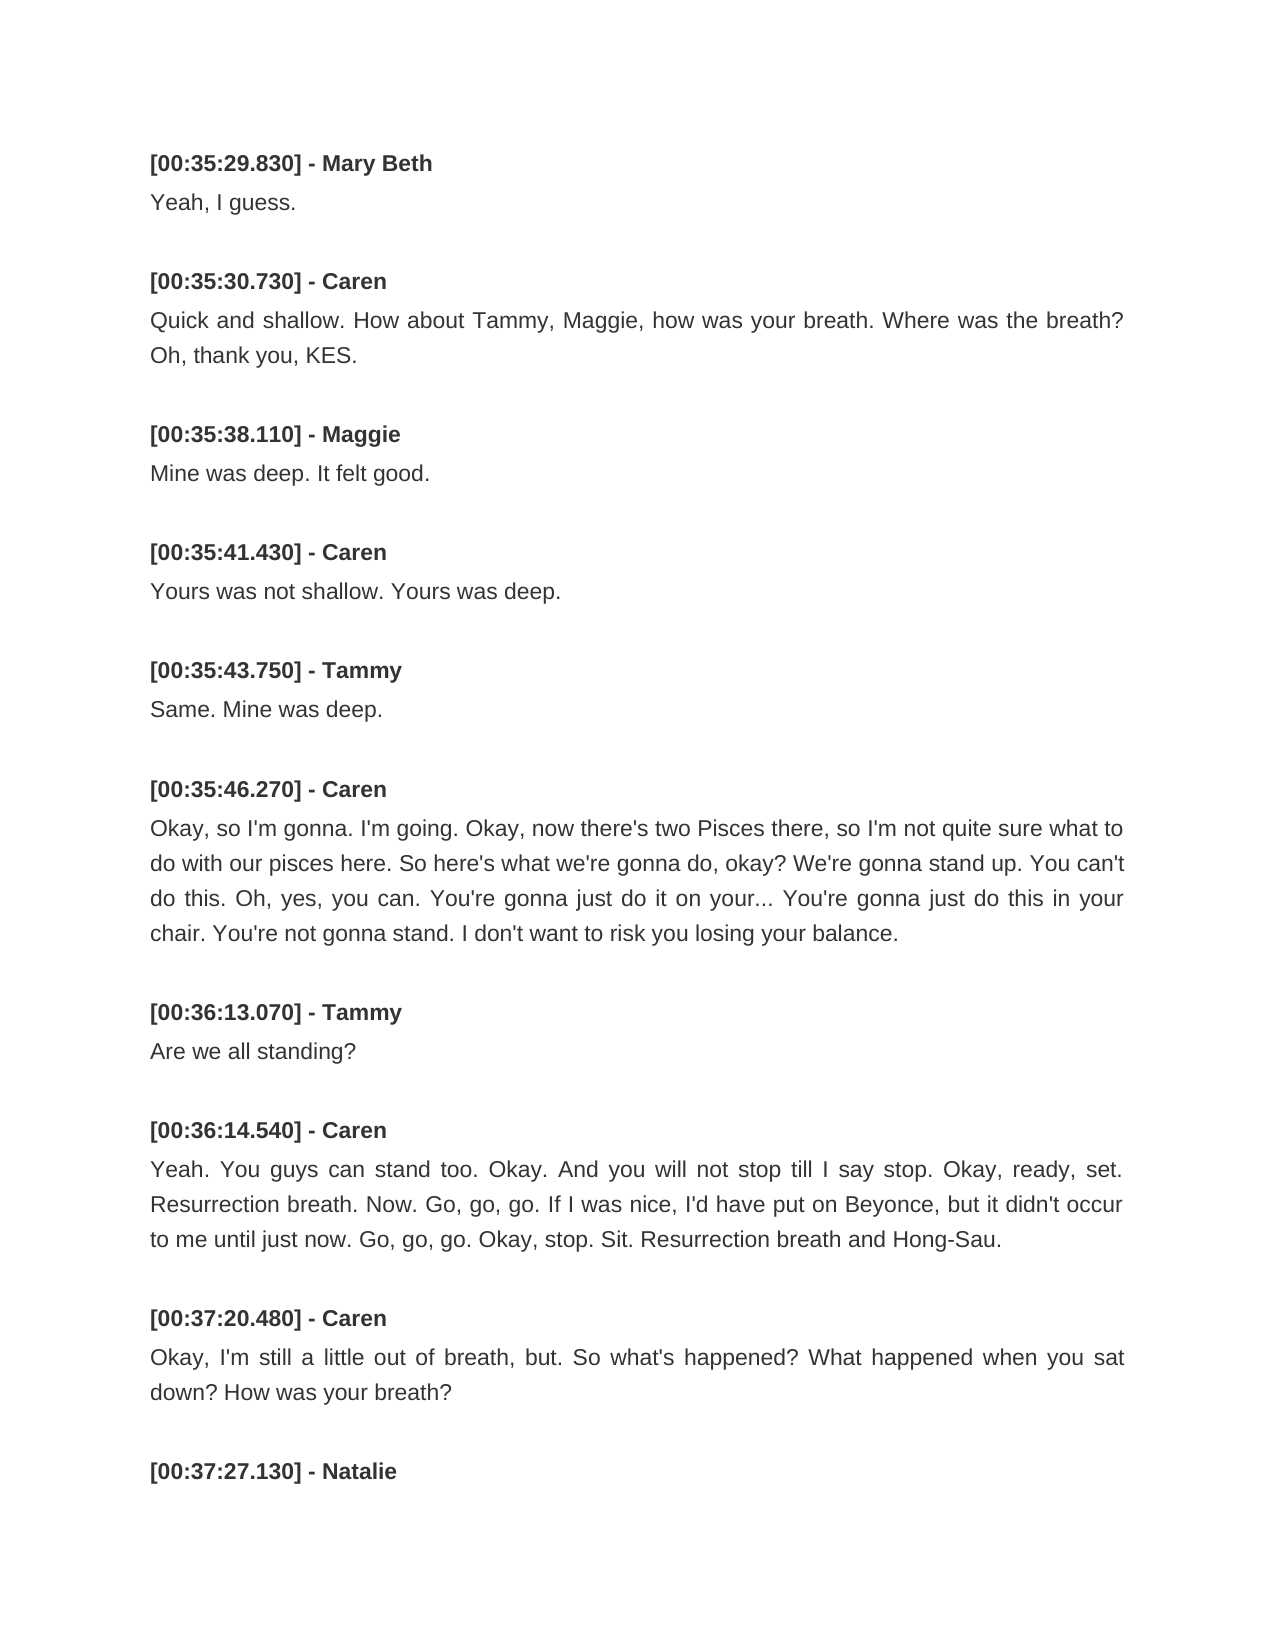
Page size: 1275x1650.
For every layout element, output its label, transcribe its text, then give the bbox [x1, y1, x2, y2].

subtitle [00:35:41.430] - Caren [150, 539, 1125, 566]
text Same. Mine was deep. [150, 696, 1125, 723]
text Okay, I'm still a little out of breath, but. So what's happened? What happened when you sat down? How was your breath? [150, 1344, 1125, 1405]
text Are we all standing? [150, 1038, 1125, 1064]
subtitle [00:35:43.750] - Tammy [150, 657, 1125, 684]
text Yeah, I guess. [150, 189, 1125, 215]
text Yeah. You guys can stand too. Okay. And you will not stop till I say stop. Okay, ready, set. Resurrection breath. Now. Go, go, go. If I was nice, I'd have put on Beyonce, but it didn't occur to me until just now. Go, go, go. Okay, stop. Sit. Resurrection breath and Hong-Sau. [150, 1156, 1125, 1252]
text Yours was not shallow. Yours was deep. [150, 578, 1125, 604]
subtitle [00:35:29.830] - Mary Beth [150, 150, 1125, 176]
subtitle [00:37:20.480] - Caren [150, 1305, 1125, 1331]
subtitle [00:35:30.730] - Caren [150, 268, 1125, 294]
text Quick and shallow. How about Tammy, Maggie, how was your breath. Where was the breath? Oh, thank you, KES. [150, 307, 1125, 368]
text Okay, so I'm gonna. I'm going. Okay, now there's two Pisces there, so I'm not quite sure what to do with our pisces here. So here's what we're gonna do, okay? We're gonna stand up. You can't do this. Oh, yes, you can. You're gonna just do it on your... You're gonna just do this in your chair. You're not gonna stand. I don't want to risk you losing your balance. [150, 814, 1125, 946]
text Mine was deep. It felt good. [150, 460, 1125, 486]
subtitle [00:37:27.130] - Natalie [150, 1458, 1125, 1484]
subtitle [00:35:46.270] - Caren [150, 776, 1125, 802]
subtitle [00:36:13.070] - Tammy [150, 999, 1125, 1025]
subtitle [00:35:38.110] - Maggie [150, 421, 1125, 448]
subtitle [00:36:14.540] - Caren [150, 1117, 1125, 1143]
